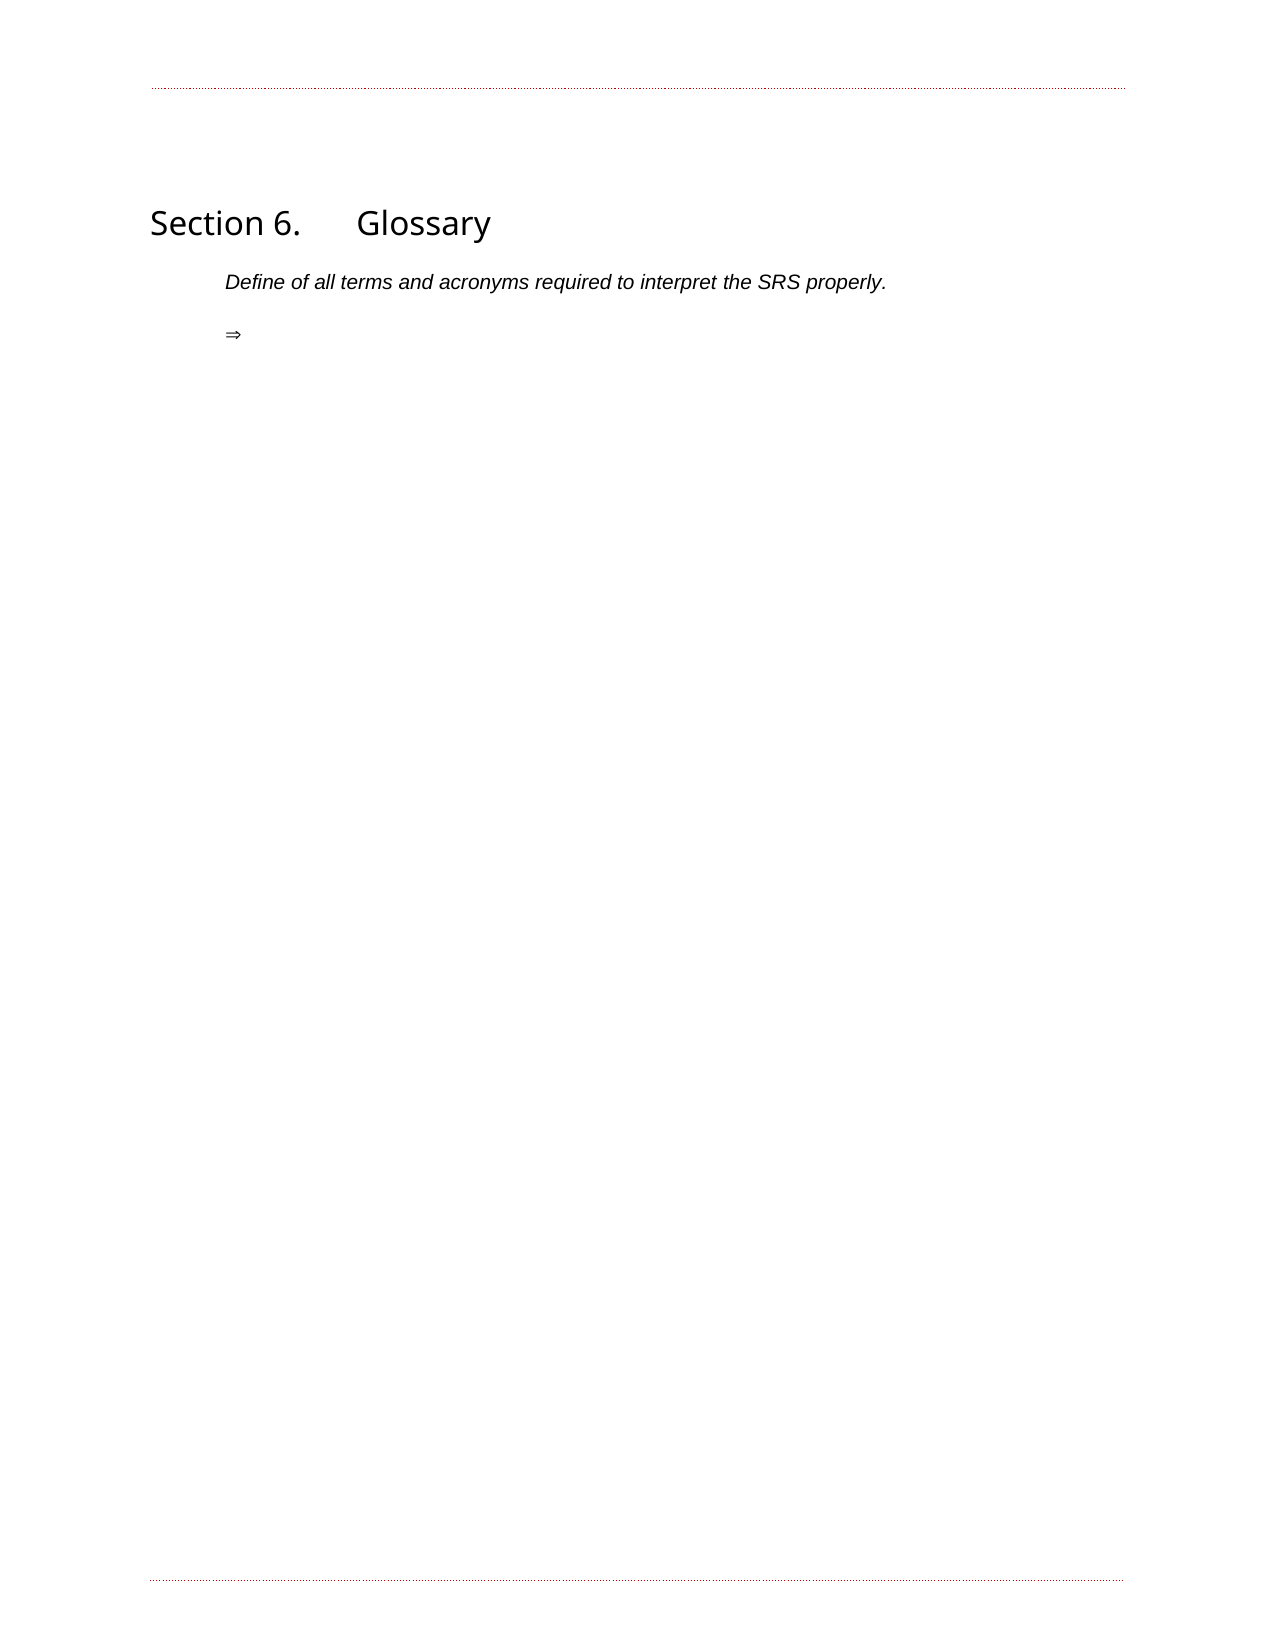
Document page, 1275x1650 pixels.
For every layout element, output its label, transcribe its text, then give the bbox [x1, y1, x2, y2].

text Define of all terms and acronyms required to interpret the SRS properly. [225, 264, 1125, 296]
subtitle Section 6. Glossary [150, 202, 1125, 244]
